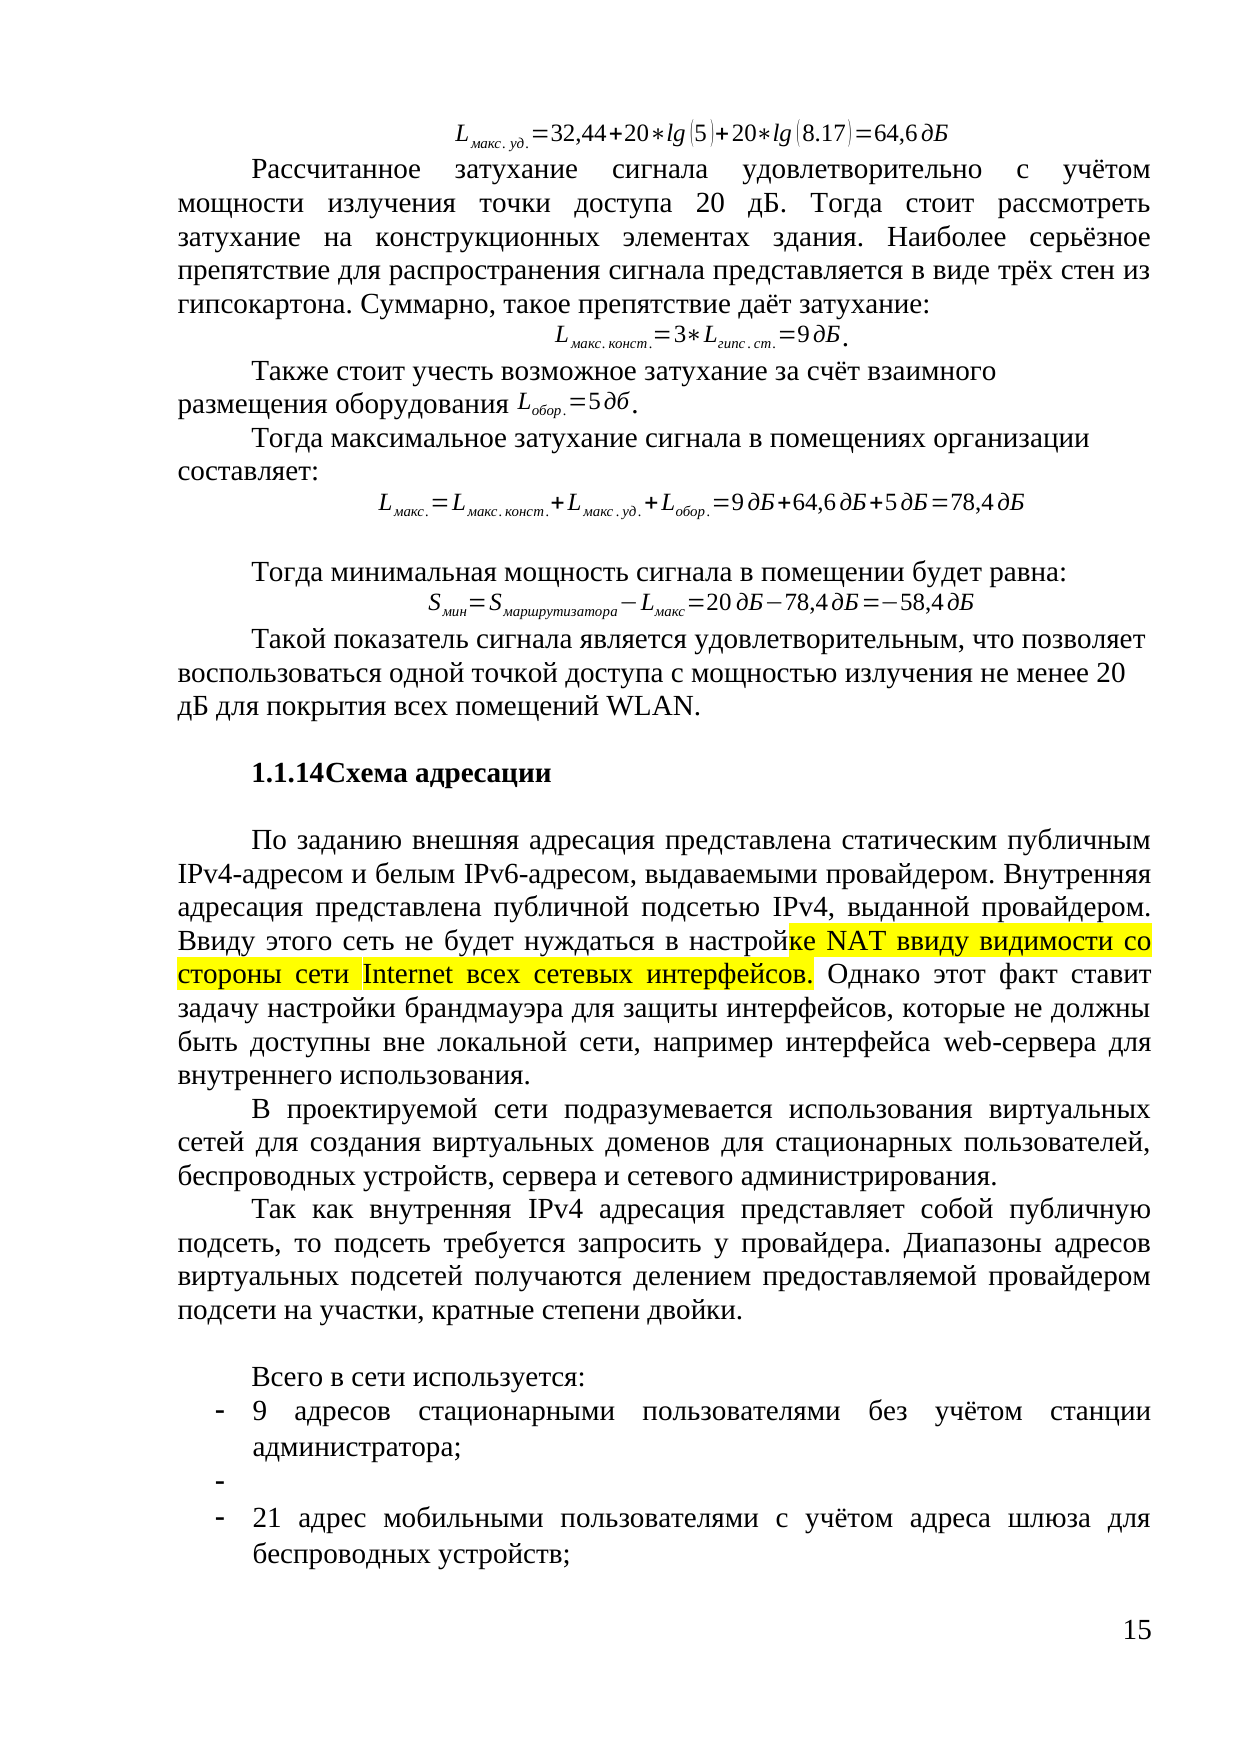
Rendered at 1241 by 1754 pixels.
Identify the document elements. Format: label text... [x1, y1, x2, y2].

text Схема адресации [251, 755, 1152, 789]
text Всего в сети используется: [177, 1359, 1152, 1393]
text Тогда минимальная мощность сигнала в помещении будет равна: [177, 554, 1152, 588]
text Тогда максимальное затухание сигнала в помещениях организации составляет: [177, 420, 1152, 487]
text По заданию внешняя адресация представлена статическим публичным IPv4-адресом и белым IPv6-адресом, выдаваемыми провайдером. Внутренняя адресация представлена публичной подсетью IPv4, выданной провайдером. Ввиду этого сеть не будет нуждаться в настройке NAT ввиду видимости со стороны сети Internet всех сетевых интерфейсов. Однако этот факт ставит задачу настройки брандмауэра для защиты интерфейсов, которые не должны быть доступны вне локальной сети, например интерфейса web-сервера для внутреннего использования. [177, 822, 1152, 1091]
text Также стоит учесть возможное затухание за счёт взаимного размещения оборудования . [177, 353, 1152, 420]
text Такой показатель сигнала является удовлетворительным, что позволяет воспользоваться одной точкой доступа с мощностью излучения не менее 20 дБ для покрытия всех помещений WLAN. [177, 621, 1152, 722]
list 21 адрес мобильными пользователями с учётом адреса шлюза для беспроводных устройств; [215, 1500, 1152, 1570]
text Рассчитанное затухание сигнала удовлетворительно с учётом мощности излучения точки доступа 20 дБ. Тогда стоит рассмотреть затухание на конструкционных элементах здания. Наиболее серьёзное препятствие для распространения сигнала представляется в виде трёх стен из гипсокартона. Суммарно, такое препятствие даёт затухание: [177, 152, 1152, 319]
text Так как внутренняя IPv4 адресация представляет собой публичную подсеть, то подсеть требуется запросить у провайдера. Диапазоны адресов виртуальных подсетей получаются делением предоставляемой провайдером подсети на участки, кратные степени двойки. [177, 1191, 1152, 1326]
list 9 адресов стационарными пользователями без учётом станции администратора; [215, 1393, 1152, 1462]
text . [177, 319, 1152, 353]
text В проектируемой сети подразумевается использования виртуальных сетей для создания виртуальных доменов для стационарных пользователей, беспроводных устройств, сервера и сетевого администрирования. [177, 1091, 1152, 1191]
